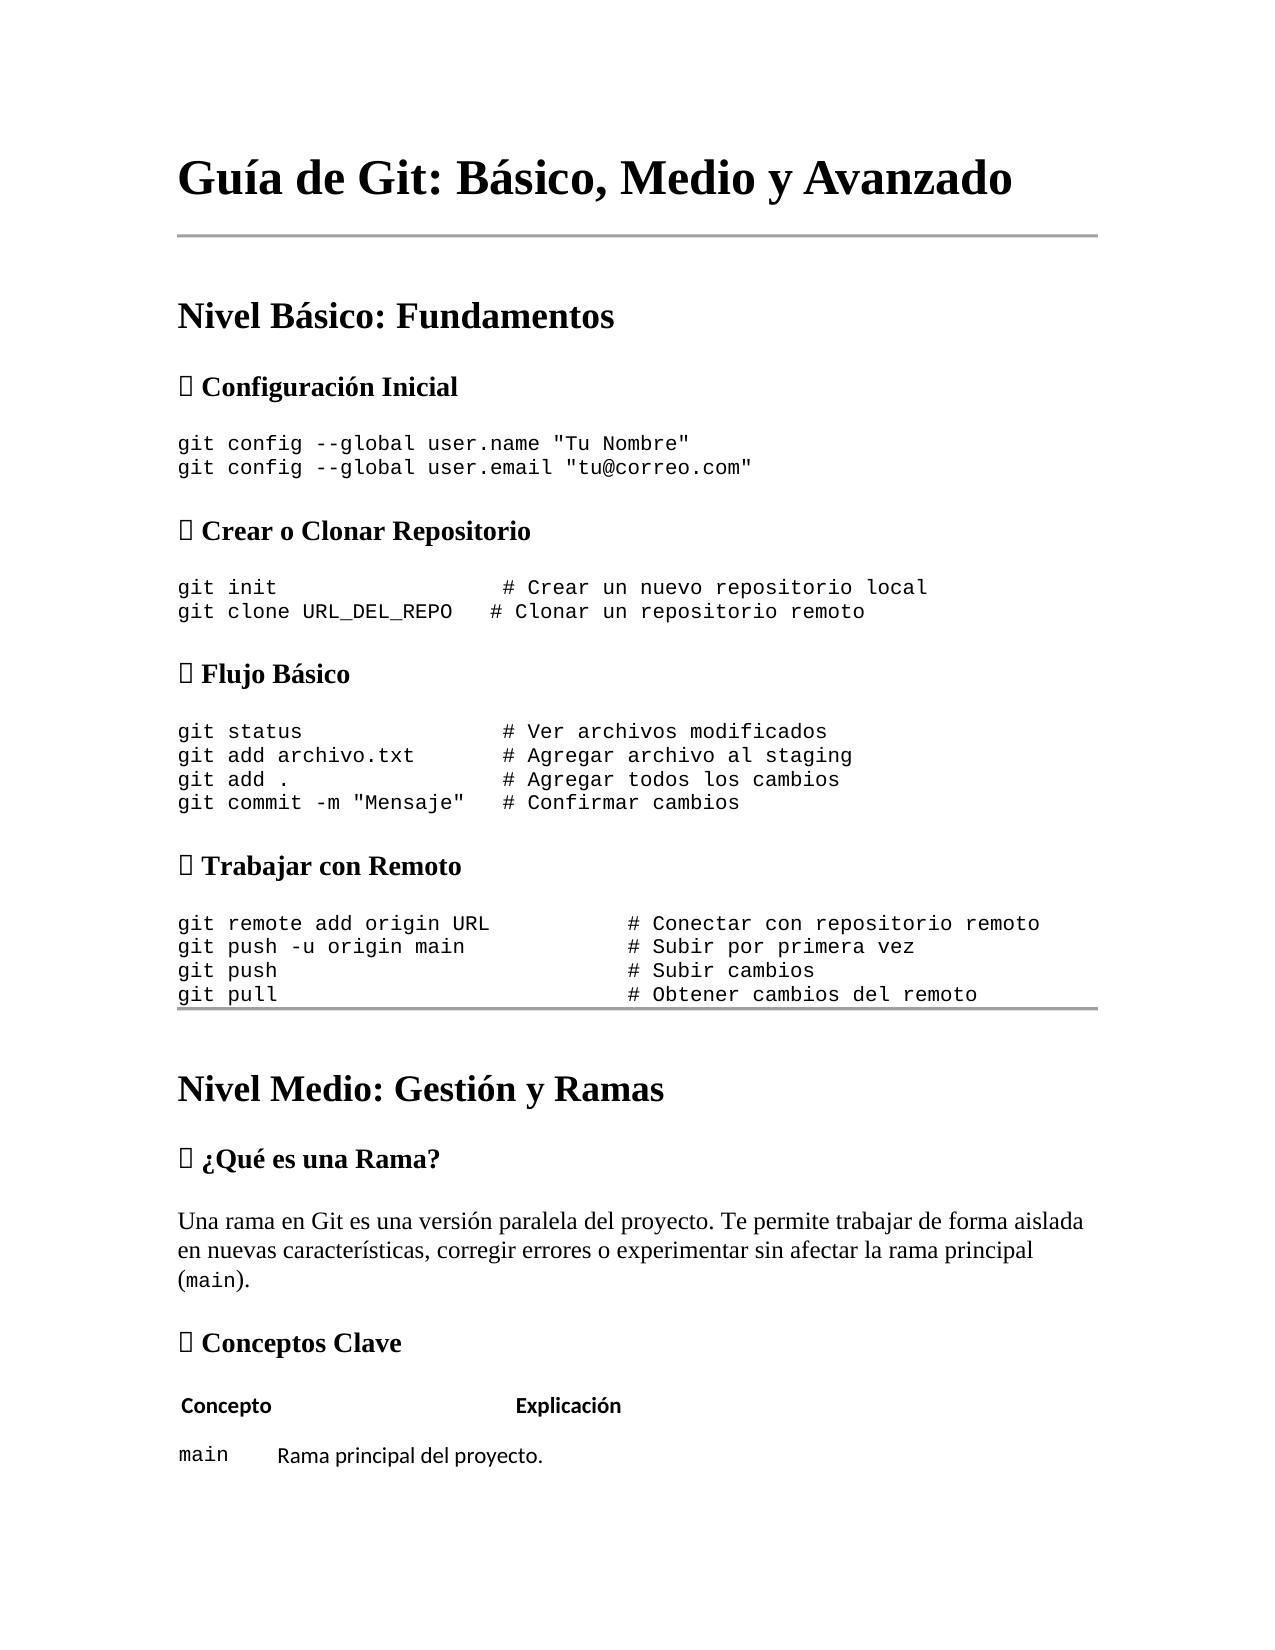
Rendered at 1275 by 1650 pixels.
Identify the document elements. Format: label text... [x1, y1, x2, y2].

text git config --global user.email "tu@correo.com" [177, 457, 1098, 481]
subtitle Nivel Básico: Fundamentos [177, 294, 1098, 337]
table_header Concepto [177, 1390, 276, 1440]
text git config --global user.name "Tu Nombre" [177, 433, 1098, 457]
subtitle 🔄 Trabajar con Remoto [177, 845, 1098, 883]
subtitle Nivel Medio: Gestión y Ramas [177, 1067, 1098, 1110]
text git push -u origin main # Subir por primera vez [177, 936, 1098, 960]
text git add archivo.txt # Agregar archivo al staging [177, 745, 1098, 769]
text git status # Ver archivos modificados [177, 721, 1098, 745]
subtitle 🔧 Configuración Inicial [177, 366, 1098, 404]
text git clone URL_DEL_REPO # Clonar un repositorio remoto [177, 601, 1098, 625]
subtitle 💾 Flujo Básico [177, 654, 1098, 692]
subtitle 🌿 ¿Qué es una Rama? [177, 1139, 1098, 1177]
table_cell main [177, 1440, 276, 1490]
table_cell Rama principal del proyecto. [276, 1440, 862, 1490]
text git add . # Agregar todos los cambios [177, 769, 1098, 792]
table_header Explicación [276, 1390, 862, 1440]
text git commit -m "Mensaje" # Confirmar cambios [177, 792, 1098, 816]
subtitle 📁 Crear o Clonar Repositorio [177, 510, 1098, 548]
text git pull # Obtener cambios del remoto [177, 983, 1098, 1007]
text git init # Crear un nuevo repositorio local [177, 577, 1098, 601]
text Una rama en Git es una versión paralela del proyecto. Te permite trabajar de forma aislada en nuevas características, corregir errores o experimentar sin afectar la rama principal (main). [177, 1206, 1098, 1293]
subtitle Guía de Git: Básico, Medio y Avanzado [177, 148, 1098, 205]
text git remote add origin URL # Conectar con repositorio remoto [177, 913, 1098, 936]
text git push # Subir cambios [177, 960, 1098, 983]
subtitle 📌 Conceptos Clave [177, 1323, 1098, 1361]
